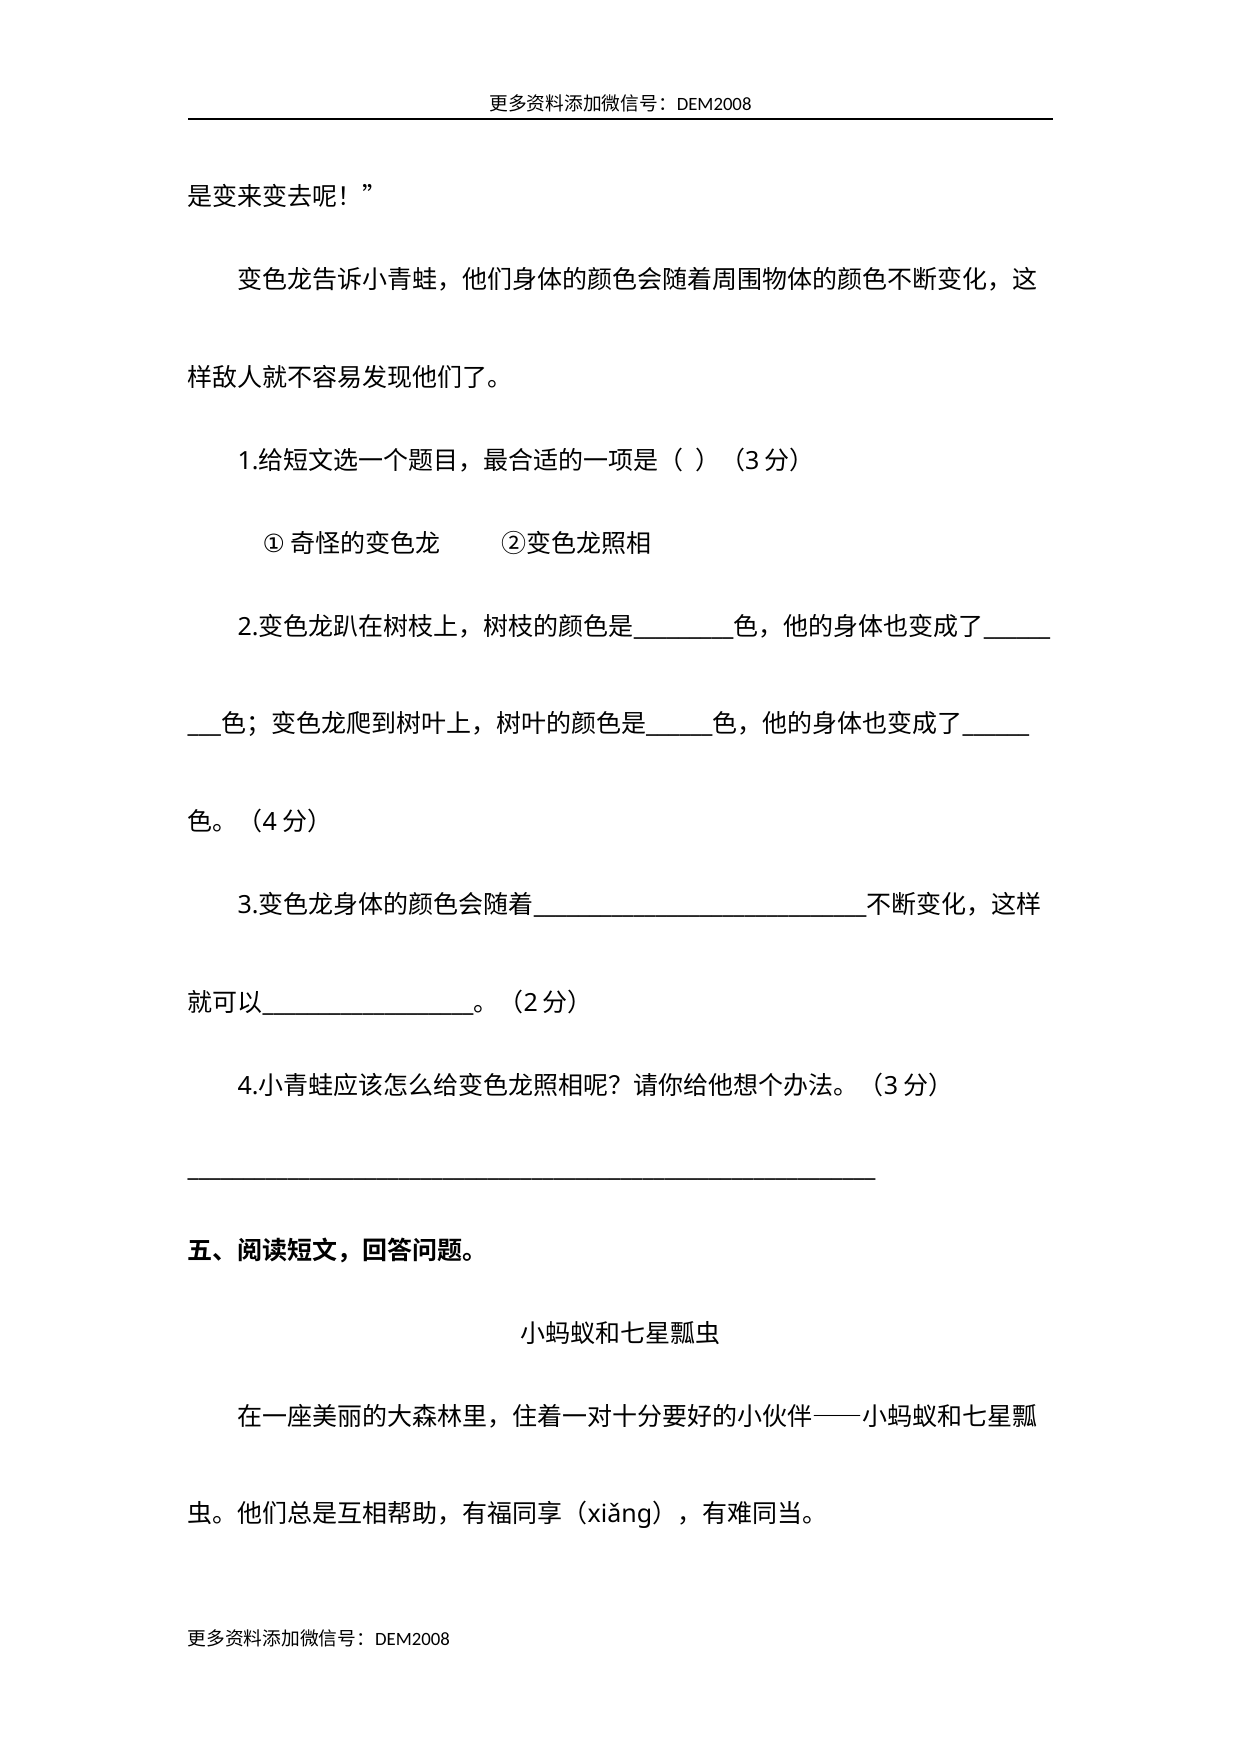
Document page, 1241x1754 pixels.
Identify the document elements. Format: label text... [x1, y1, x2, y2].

text 变色龙告诉小青蛙，他们身体的颜色会随着周围物体的颜色不断变化，这样敌人就不容易发现他们了。 [187, 245, 1053, 408]
text 在一座美丽的大森林里，住着一对十分要好的小伙伴——小蚂蚁和七星瓢虫。他们总是互相帮助，有福同享（xiǎnɡ），有难同当。 [187, 1382, 1053, 1544]
text ①奇怪的变色龙 ②变色龙照相 [187, 509, 1053, 574]
text 五、阅读短文，回答问题。 [187, 1216, 1053, 1281]
text 小蚂蚁和七星瓢虫 [187, 1299, 1053, 1364]
text 4.小青蛙应该怎么给变色龙照相呢？请你给他想个办法。（3分） [187, 1051, 1053, 1116]
text 3.变色龙身体的颜色会随着______________________________不断变化，这样就可以___________________。（2分） [187, 870, 1053, 1033]
text 2.变色龙趴在树枝上，树枝的颜色是_________色，他的身体也变成了_________色；变色龙爬到树叶上，树叶的颜色是______色，他的身体也变成了______色。（4分） [187, 592, 1053, 852]
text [187, 162, 1053, 227]
text ______________________________________________________________ [187, 1134, 1053, 1199]
text 1.给短文选一个题目，最合适的一项是（ ）（3分） [187, 426, 1053, 491]
